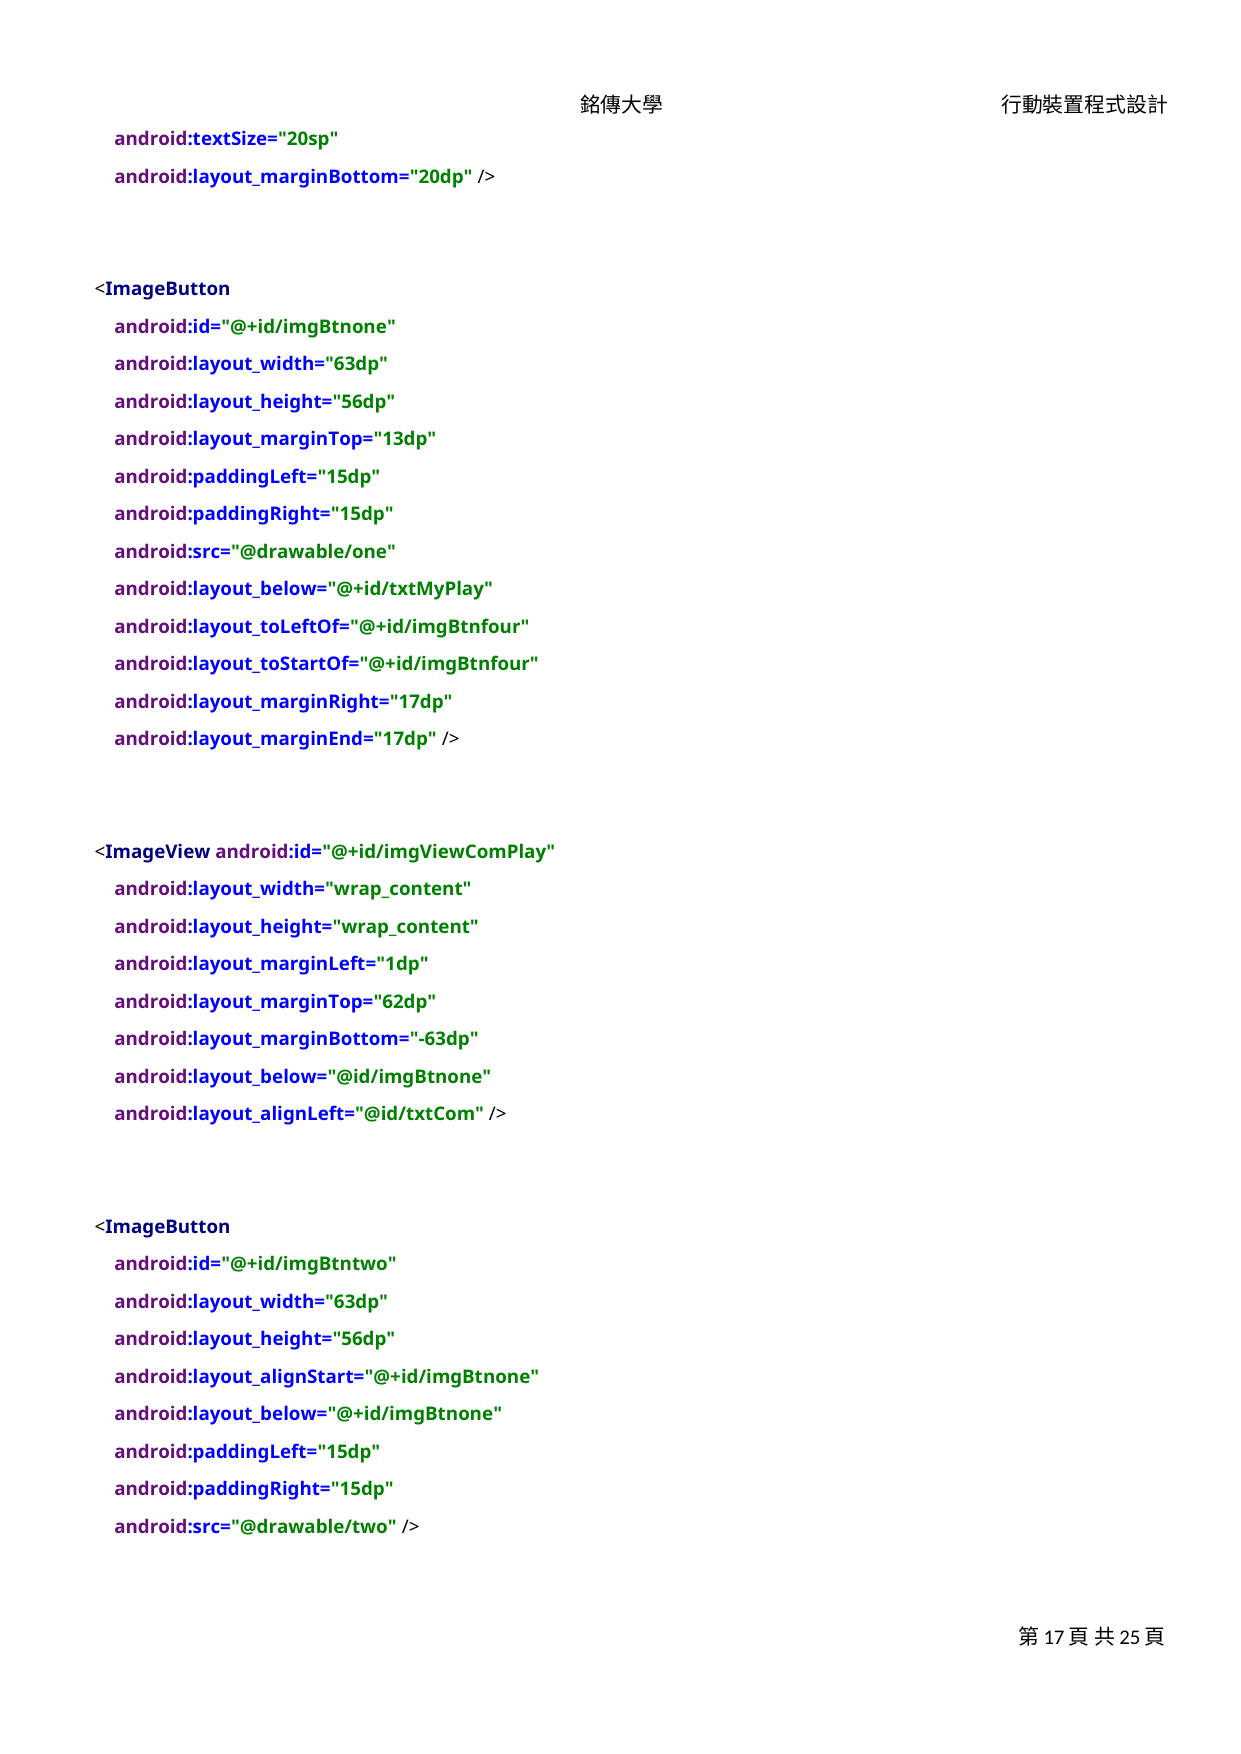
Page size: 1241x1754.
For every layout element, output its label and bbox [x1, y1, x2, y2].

text [75, 119, 1165, 1544]
